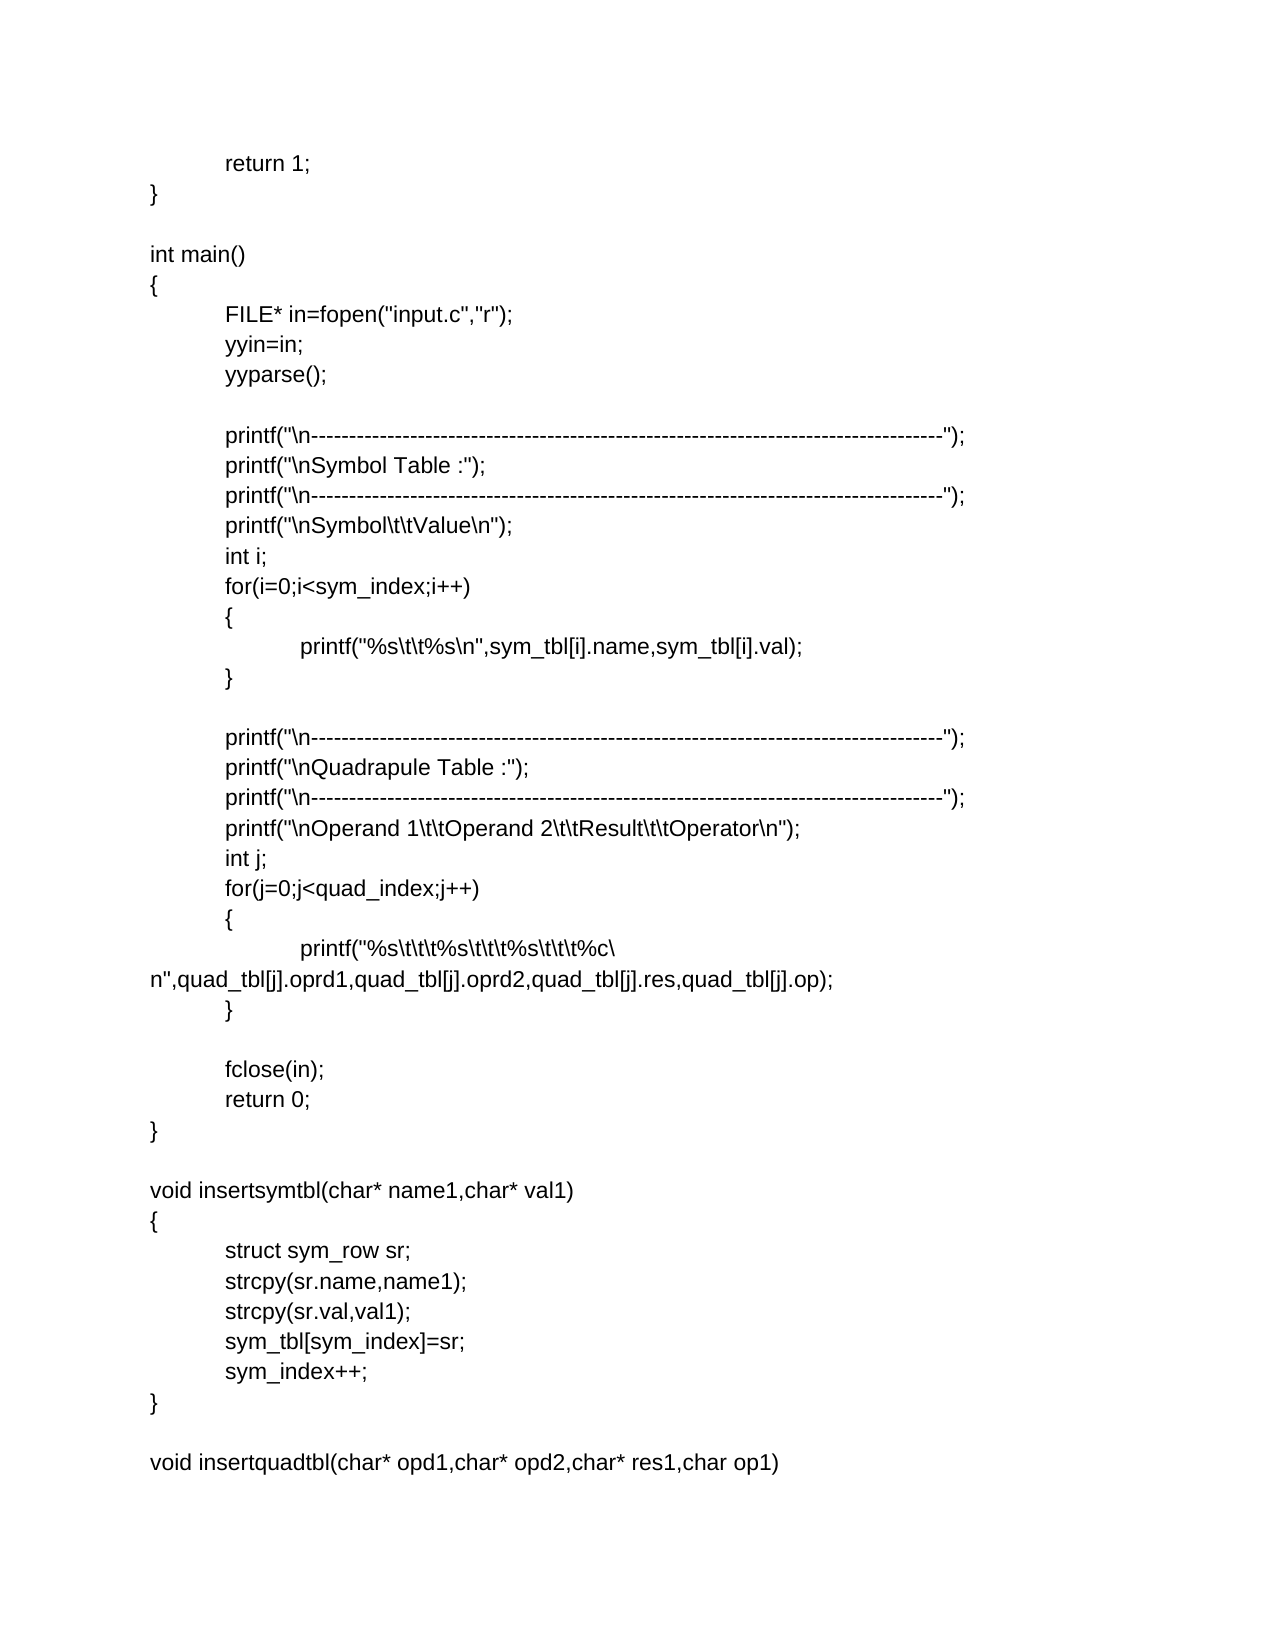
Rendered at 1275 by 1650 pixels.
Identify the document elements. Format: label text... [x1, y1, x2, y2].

text FILE* in=fopen("input.c","r"); [150, 301, 1125, 327]
text printf("%s\t\t%s\n",sym_tbl[i].name,sym_tbl[i].val); [150, 633, 1125, 660]
text printf("\n-----------------------------------------------------------------------------------"); [150, 724, 1125, 750]
text yyin=in; [150, 331, 1125, 358]
text printf("\nQuadrapule Table :"); [150, 754, 1125, 781]
text } [150, 663, 1125, 690]
text strcpy(sr.name,name1); [150, 1268, 1125, 1294]
text printf("%s\t\t\t%s\t\t\t%s\t\t\t%c\n",quad_tbl[j].oprd1,quad_tbl[j].oprd2,quad_tbl[j].res,quad_tbl[j].op); [150, 935, 1125, 992]
text strcpy(sr.val,val1); [150, 1298, 1125, 1324]
text { [150, 1207, 1125, 1234]
text sym_index++; [150, 1358, 1125, 1385]
text printf("\nOperand 1\t\tOperand 2\t\tResult\t\tOperator\n"); [150, 814, 1125, 841]
text } [150, 1117, 1125, 1143]
text int i; [150, 543, 1125, 569]
text printf("\nSymbol Table :"); [150, 452, 1125, 478]
text for(j=0;j<quad_index;j++) [150, 875, 1125, 901]
text printf("\n-----------------------------------------------------------------------------------"); [150, 784, 1125, 811]
text struct sym_row sr; [150, 1237, 1125, 1264]
text return 1; [150, 150, 1125, 176]
text printf("\n-----------------------------------------------------------------------------------"); [150, 482, 1125, 509]
text } [150, 1388, 1125, 1415]
text printf("\n-----------------------------------------------------------------------------------"); [150, 422, 1125, 448]
text yyparse(); [150, 361, 1125, 388]
text int j; [150, 845, 1125, 871]
text } [150, 996, 1125, 1022]
text } [150, 180, 1125, 207]
text printf("\nSymbol\t\tValue\n"); [150, 512, 1125, 539]
text int main() [150, 241, 1125, 267]
text return 0; [150, 1086, 1125, 1113]
text sym_tbl[sym_index]=sr; [150, 1328, 1125, 1354]
text fclose(in); [150, 1056, 1125, 1083]
text void insertquadtbl(char* opd1,char* opd2,char* res1,char op1) [150, 1449, 1125, 1475]
text for(i=0;i<sym_index;i++) [150, 573, 1125, 599]
text void insertsymtbl(char* name1,char* val1) [150, 1177, 1125, 1203]
text { [150, 603, 1125, 629]
text { [150, 905, 1125, 932]
text { [150, 271, 1125, 297]
